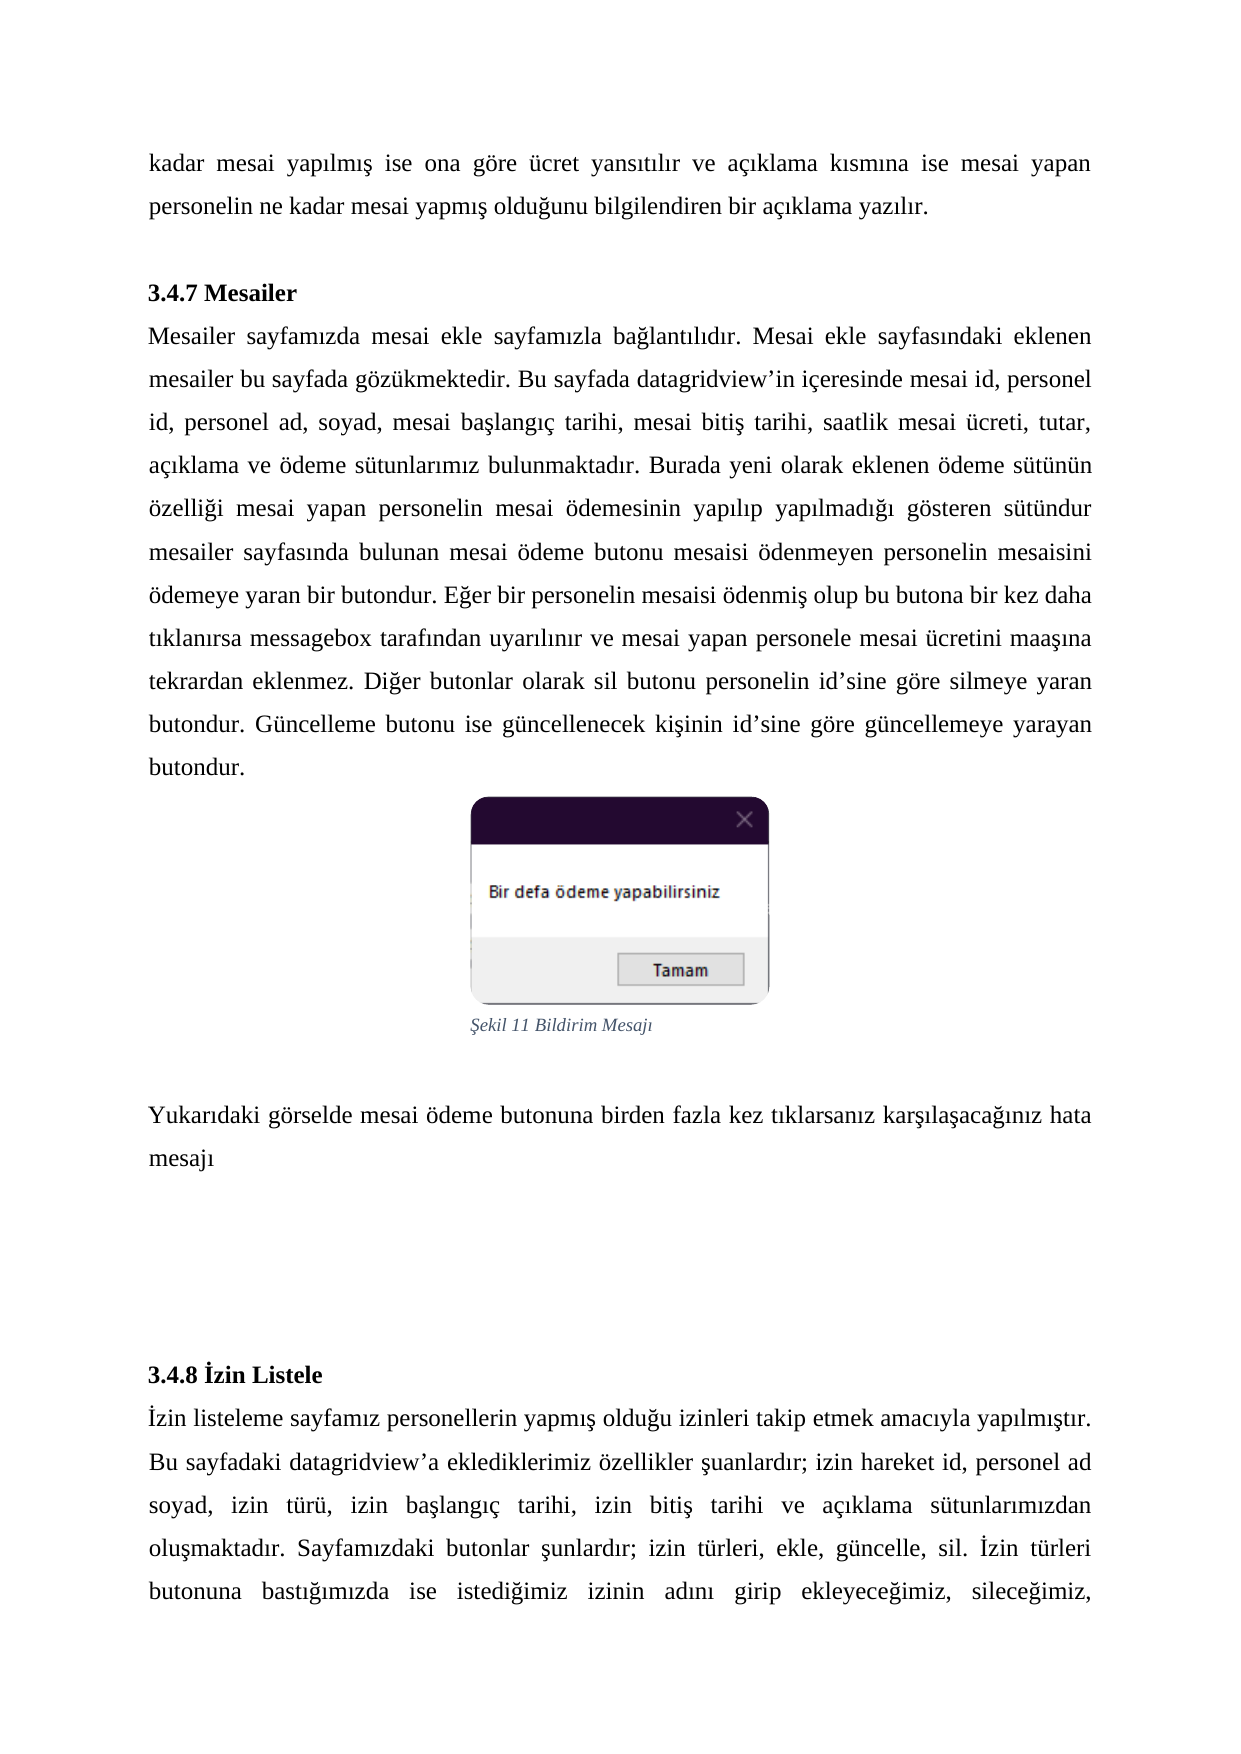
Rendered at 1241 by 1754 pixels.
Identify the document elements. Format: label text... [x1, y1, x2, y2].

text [148, 148, 1093, 219]
picture [470, 796, 770, 1005]
text Yukarıdaki görselde mesai ödeme butonuna birden fazla kez tıklarsanız karşılaşacağınız hata mesajı [148, 1100, 1093, 1172]
text 3.4.8 İzin Listele [148, 1360, 1093, 1389]
text Mesailer sayfamızda mesai ekle sayfamızla bağlantılıdır. Mesai ekle sayfasındaki eklenen mesailer bu sayfada gözükmektedir. Bu sayfada datagridview’in içeresinde mesai id, personel id, personel ad, soyad, mesai başlangıç tarihi, mesai bitiş tarihi, saatlik mesai ücreti, tutar, açıklama ve ödeme sütunlarımız bulunmaktadır. Burada yeni olarak eklenen ödeme sütünün özelliği mesai yapan personelin mesai ödemesinin yapılıp yapılmadığı gösteren sütündur mesailer sayfasında bulunan mesai ödeme butonu mesaisi ödenmeyen personelin mesaisini ödemeye yaran bir butondur. Eğer bir personelin mesaisi ödenmiş olup bu butona bir kez daha tıklanırsa messagebox tarafından uyarılınır ve mesai yapan personele mesai ücretini maaşına tekrardan eklenmez. Diğer butonlar olarak sil butonu personelin id’sine göre silmeye yaran butondur. Güncelleme butonu ise güncellenecek kişinin id’sine göre güncellemeye yarayan butondur. [148, 321, 1093, 781]
text 3.4.7 Mesailer [148, 278, 1093, 306]
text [148, 1403, 1093, 1605]
